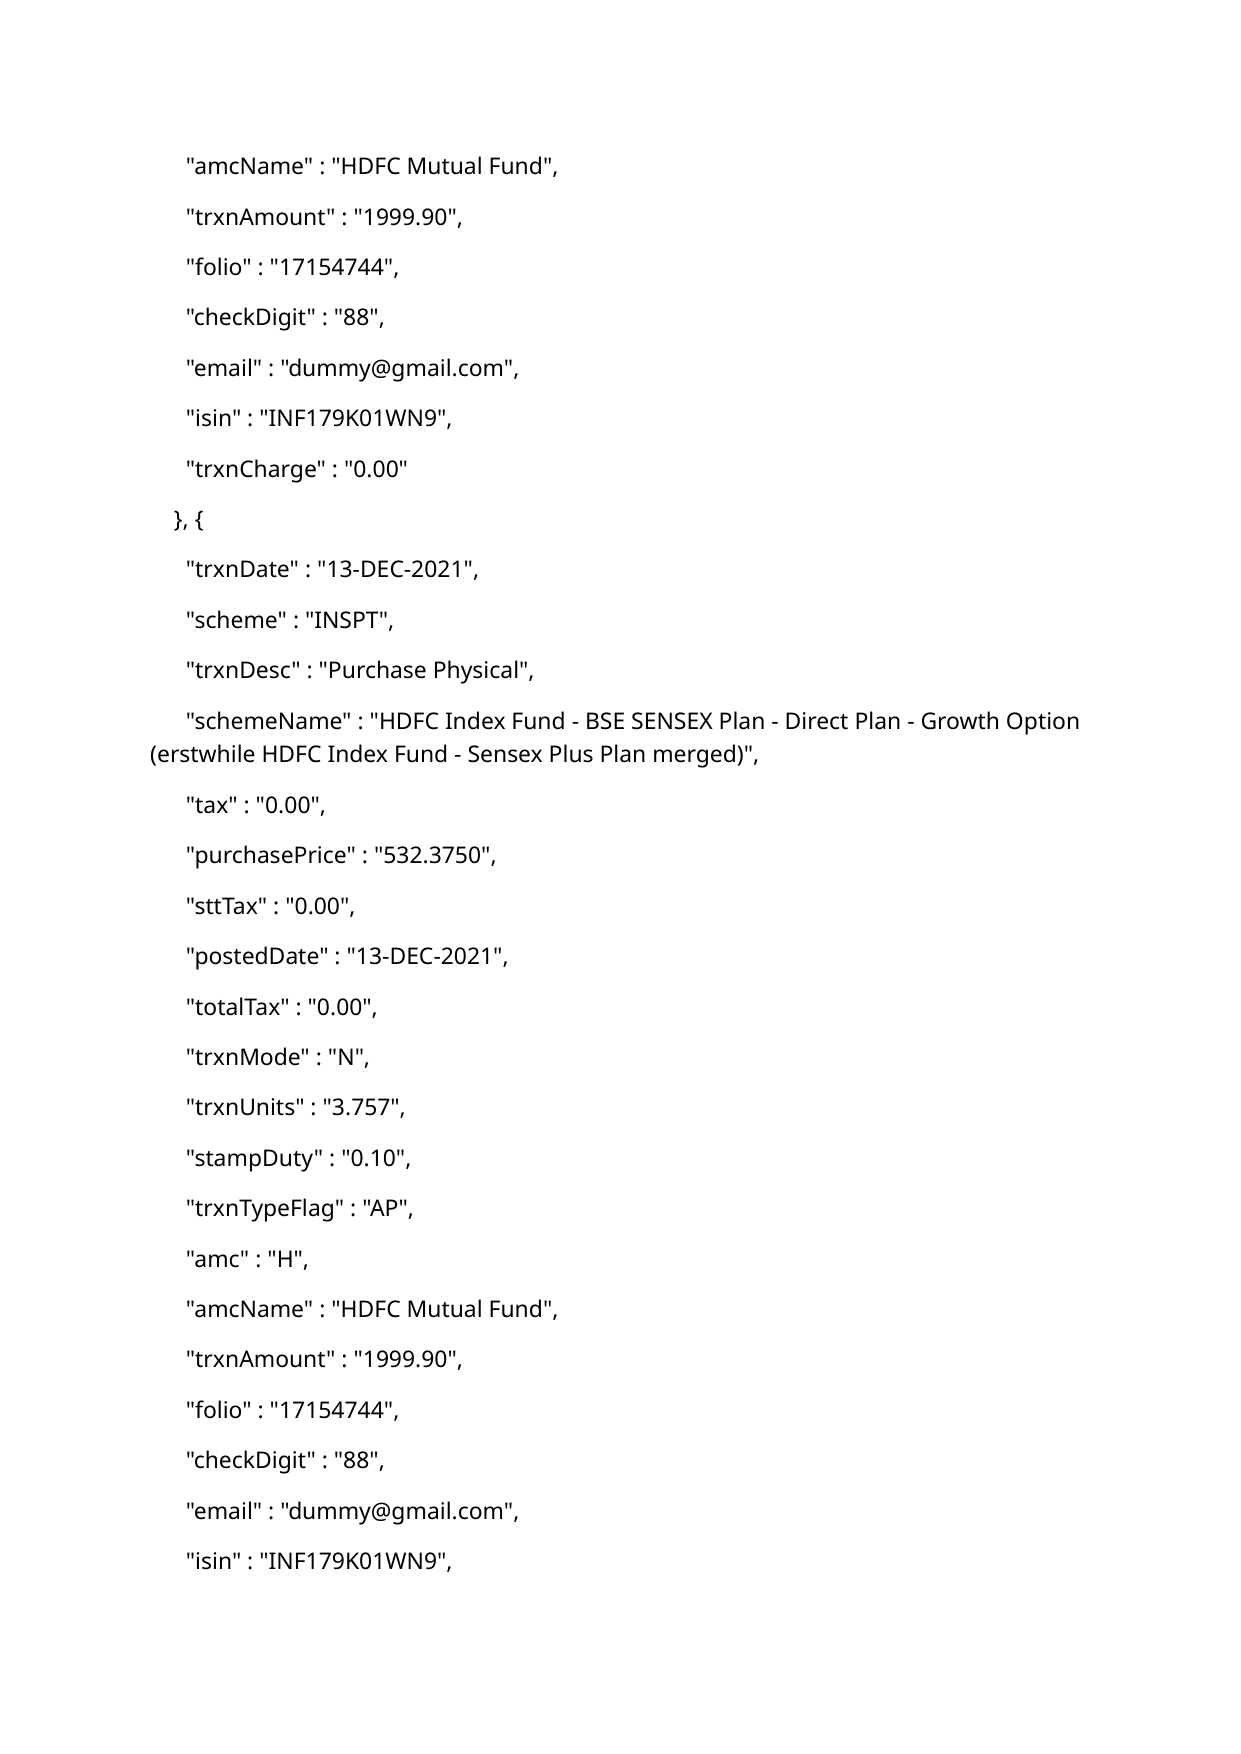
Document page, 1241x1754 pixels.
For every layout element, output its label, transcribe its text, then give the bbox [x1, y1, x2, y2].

text "amcName" : "HDFC Mutual Fund", [150, 1293, 1090, 1324]
text "trxnAmount" : "1999.90", [150, 1343, 1090, 1374]
text "trxnDate" : "13-DEC-2021", [150, 553, 1090, 584]
text "purchasePrice" : "532.3750", [150, 839, 1090, 870]
text "folio" : "17154744", [150, 251, 1090, 282]
text "stampDuty" : "0.10", [150, 1142, 1090, 1173]
text "folio" : "17154744", [150, 1394, 1090, 1425]
text "amc" : "H", [150, 1242, 1090, 1274]
text "email" : "dummy@gmail.com", [150, 352, 1090, 383]
text "trxnDesc" : "Purchase Physical", [150, 654, 1090, 685]
text }, { [150, 503, 1090, 534]
text "isin" : "INF179K01WN9", [150, 1545, 1090, 1576]
text "schemeName" : "HDFC Index Fund - BSE SENSEX Plan - Direct Plan - Growth Option (erstwhile HDFC Index Fund - Sensex Plus Plan merged)", [150, 704, 1090, 769]
text "checkDigit" : "88", [150, 1444, 1090, 1475]
text "postedDate" : "13-DEC-2021", [150, 940, 1090, 971]
text "trxnAmount" : "1999.90", [150, 200, 1090, 232]
text "isin" : "INF179K01WN9", [150, 402, 1090, 433]
text "amcName" : "HDFC Mutual Fund", [150, 150, 1090, 181]
text "trxnMode" : "N", [150, 1041, 1090, 1072]
text "trxnTypeFlag" : "AP", [150, 1192, 1090, 1223]
text "trxnCharge" : "0.00" [150, 452, 1090, 484]
text "scheme" : "INSPT", [150, 604, 1090, 635]
text "tax" : "0.00", [150, 789, 1090, 820]
text "checkDigit" : "88", [150, 301, 1090, 332]
text "totalTax" : "0.00", [150, 990, 1090, 1022]
text "trxnUnits" : "3.757", [150, 1091, 1090, 1122]
text "email" : "dummy@gmail.com", [150, 1494, 1090, 1526]
text "sttTax" : "0.00", [150, 889, 1090, 921]
